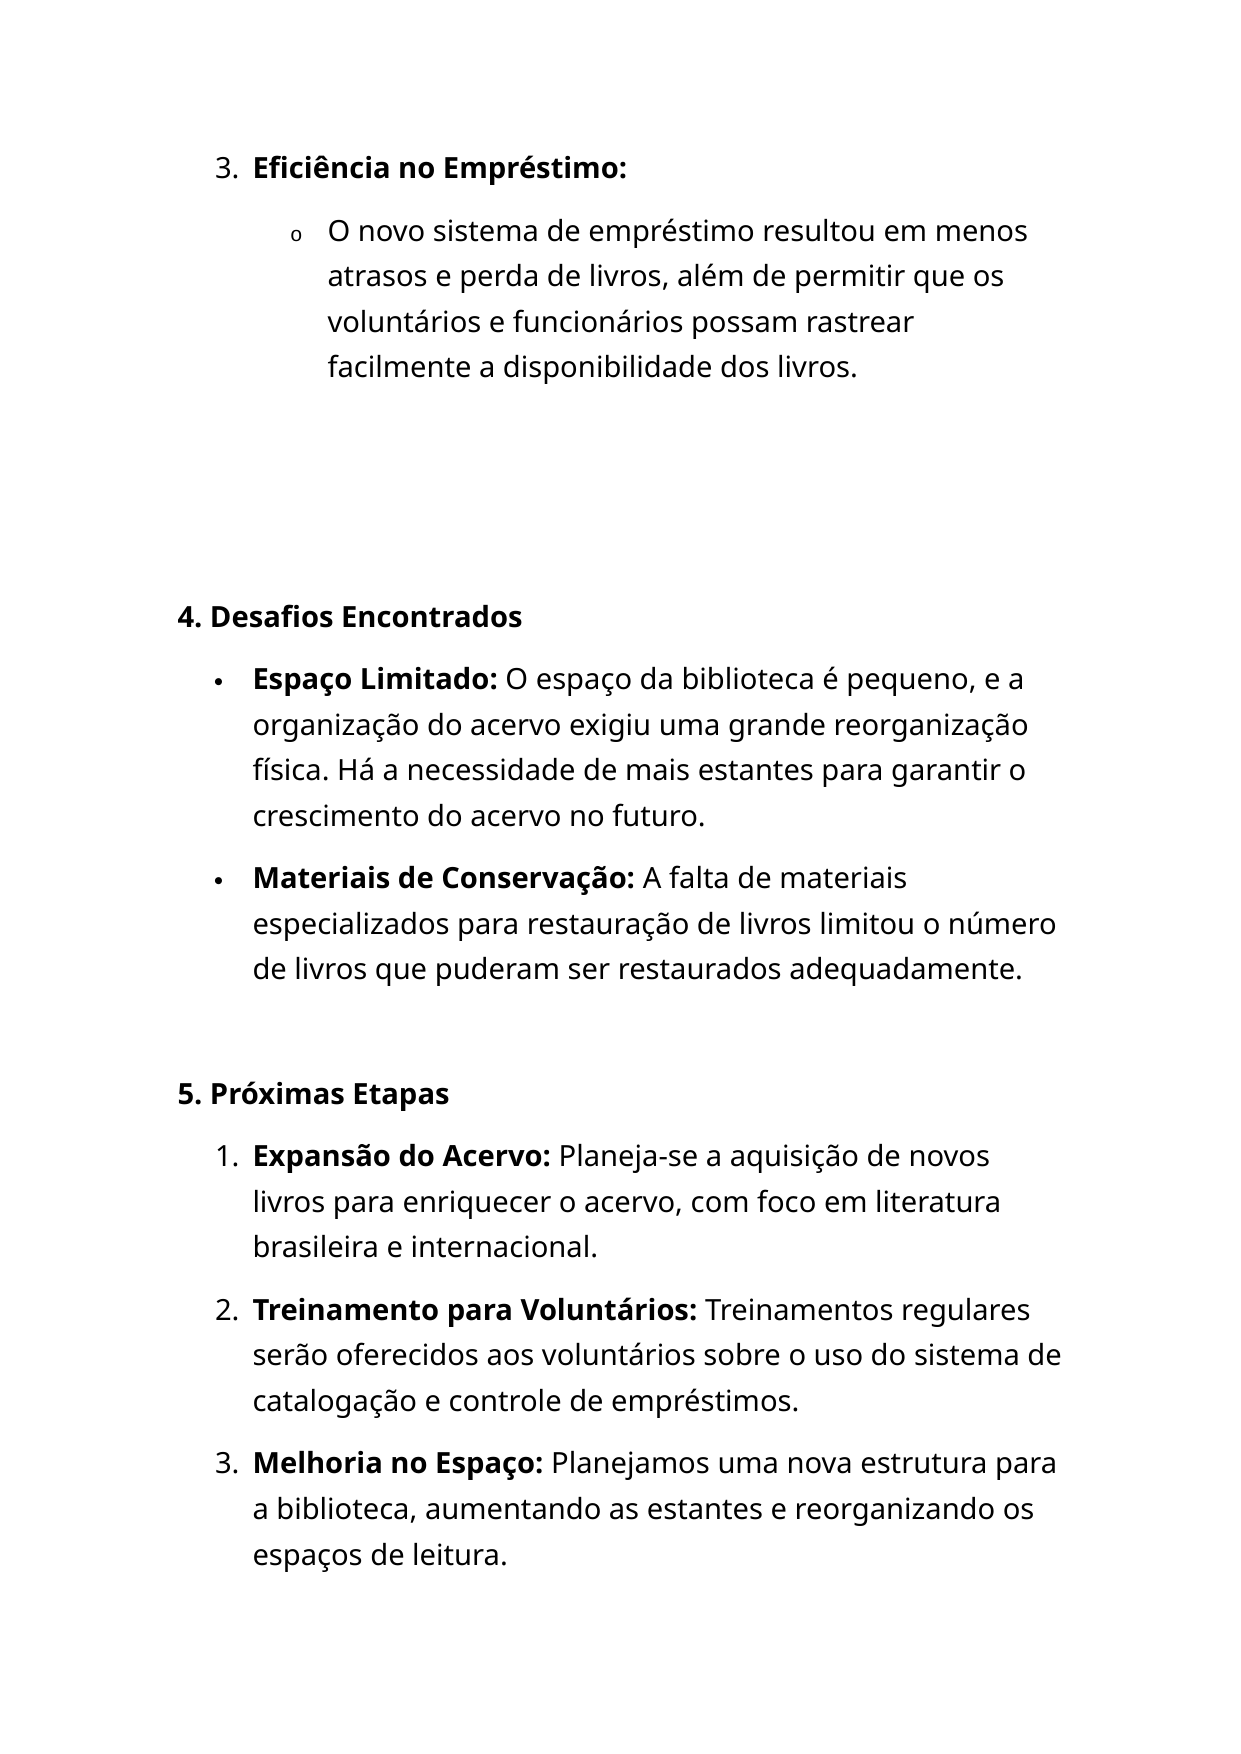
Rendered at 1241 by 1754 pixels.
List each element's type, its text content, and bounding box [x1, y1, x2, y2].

list Espaço Limitado: O espaço da biblioteca é pequeno, e a organização do acervo exigiu uma grande reorganização física. Há a necessidade de mais estantes para garantir o crescimento do acervo no futuro. [215, 658, 1063, 835]
list Expansão do Acervo: Planeja-se a aquisição de novos livros para enriquecer o acervo, com foco em literatura brasileira e internacional. [215, 1136, 1063, 1266]
list Melhoria no Espaço: Planejamos uma nova estrutura para a biblioteca, aumentando as estantes e reorganizando os espaços de leitura. [215, 1443, 1063, 1573]
text 4. Desafios Encontrados [177, 596, 1063, 636]
list Eficiência no Empréstimo: [215, 148, 1063, 187]
text 5. Próximas Etapas [177, 1073, 1063, 1113]
list Treinamento para Voluntários: Treinamentos regulares serão oferecidos aos voluntários sobre o uso do sistema de catalogação e controle de empréstimos. [215, 1289, 1063, 1420]
list Materiais de Conservação: A falta de materiais especializados para restauração de livros limitou o número de livros que puderam ser restaurados adequadamente. [215, 857, 1063, 988]
list O novo sistema de empréstimo resultou em menos atrasos e perda de livros, além de permitir que os voluntários e funcionários possam rastrear facilmente a disponibilidade dos livros. [290, 210, 1063, 386]
